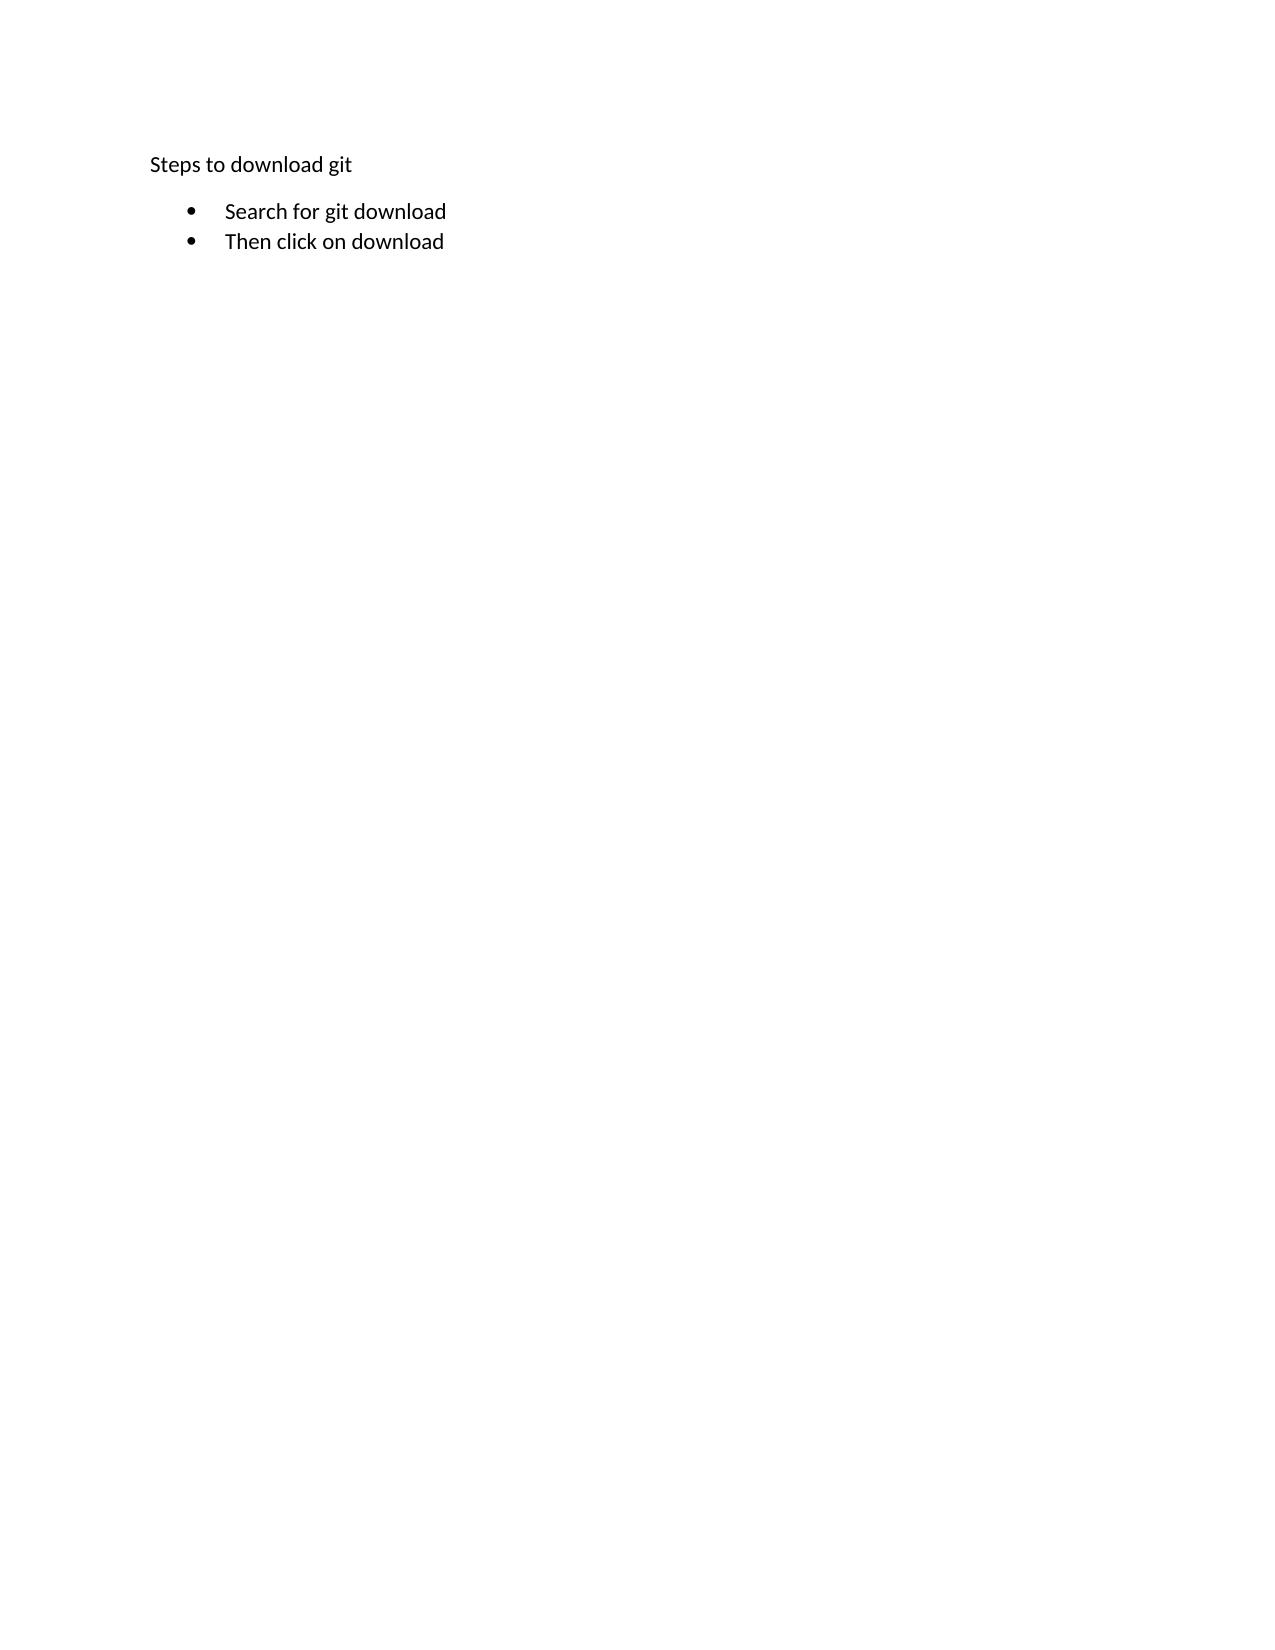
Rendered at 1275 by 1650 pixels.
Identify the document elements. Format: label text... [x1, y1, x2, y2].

text Steps to download git [150, 150, 1125, 178]
list Search for git download [187, 197, 1125, 225]
list Then click on download [187, 227, 1125, 255]
